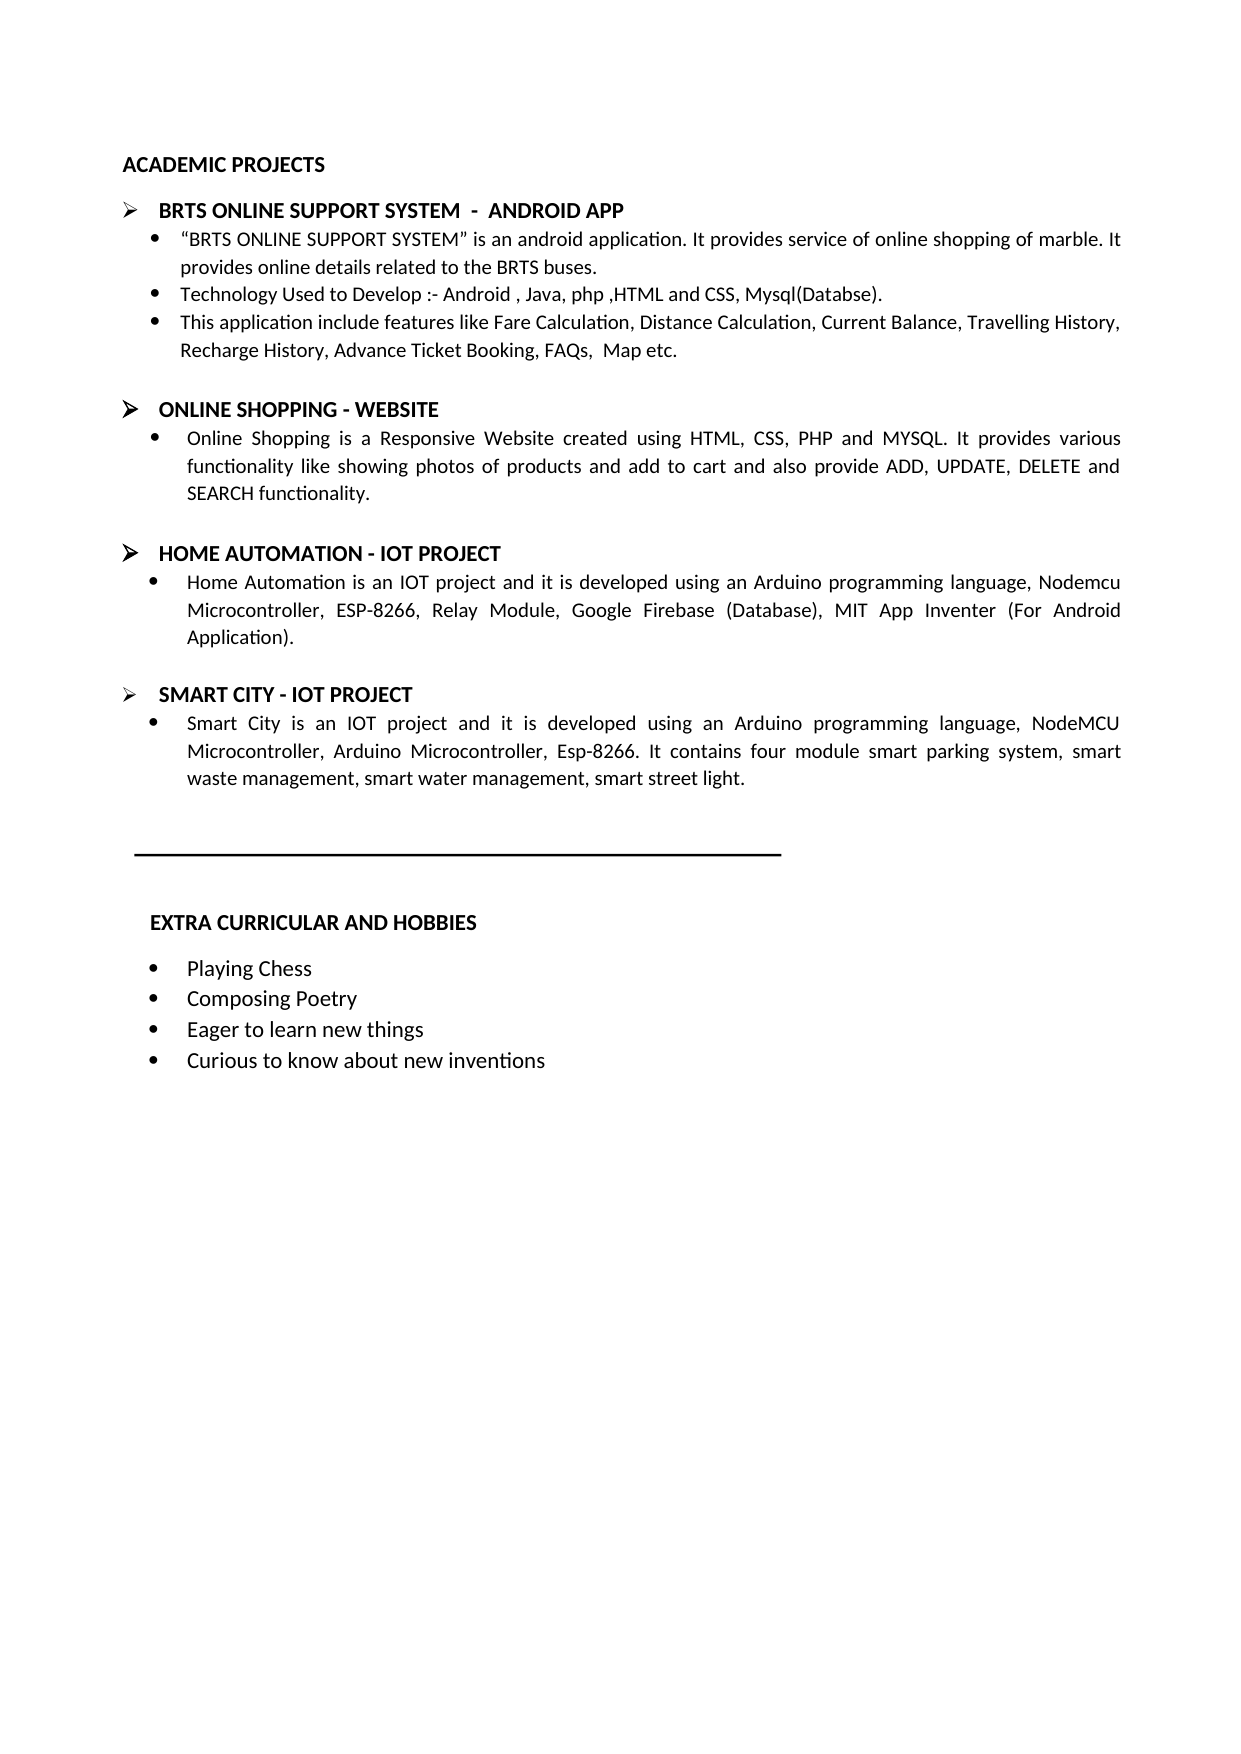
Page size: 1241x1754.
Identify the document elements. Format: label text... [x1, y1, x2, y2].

list Eager to learn new things [149, 1015, 1107, 1043]
list Smart City is an IOT project and it is developed using an Arduino programming language, NodeMCU Microcontroller, Arduino Microcontroller, Esp-8266. It contains four module smart parking system, smart waste management, smart water management, smart street light. [149, 710, 1122, 791]
list “BRTS ONLINE SUPPORT SYSTEM” is an android application. It provides service of online shopping of marble. It provides online details related to the BRTS buses. [151, 226, 1122, 279]
list ONLINE SHOPPING - WEBSITE [121, 395, 1122, 423]
list Playing Chess [149, 954, 1107, 982]
list This application include features like Fare Calculation, Distance Calculation, Current Balance, Travelling History, Recharge History, Advance Ticket Booking, FAQs, Map etc. [151, 309, 1122, 362]
subtitle SMART CITY - IOT PROJECT [121, 680, 1122, 708]
list Composing Poetry [149, 984, 1107, 1013]
list Curious to know about new inventions [149, 1046, 1107, 1074]
subtitle BRTS ONLINE SUPPORT SYSTEM - ANDROID APP [121, 196, 1122, 224]
list HOME AUTOMATION - IOT PROJECT [121, 539, 1122, 567]
list Technology Used to Develop :- Android , Java, php ,HTML and CSS, Mysql(Databse). [151, 282, 1122, 307]
subtitle ACADEMIC PROJECTS [122, 150, 1122, 178]
list Home Automation is an IOT project and it is developed using an Arduino programming language, Nodemcu Microcontroller, ESP-8266, Relay Module, Google Firebase (Database), MIT App Inventer (For Android Application). [149, 569, 1122, 650]
subtitle EXTRA CURRICULAR AND HOBBIES [150, 908, 1122, 936]
list Online Shopping is a Responsive Website created using HTML, CSS, PHP and MYSQL. It provides various functionality like showing photos of products and add to cart and also provide ADD, UPDATE, DELETE and SEARCH functionality. [151, 425, 1122, 506]
